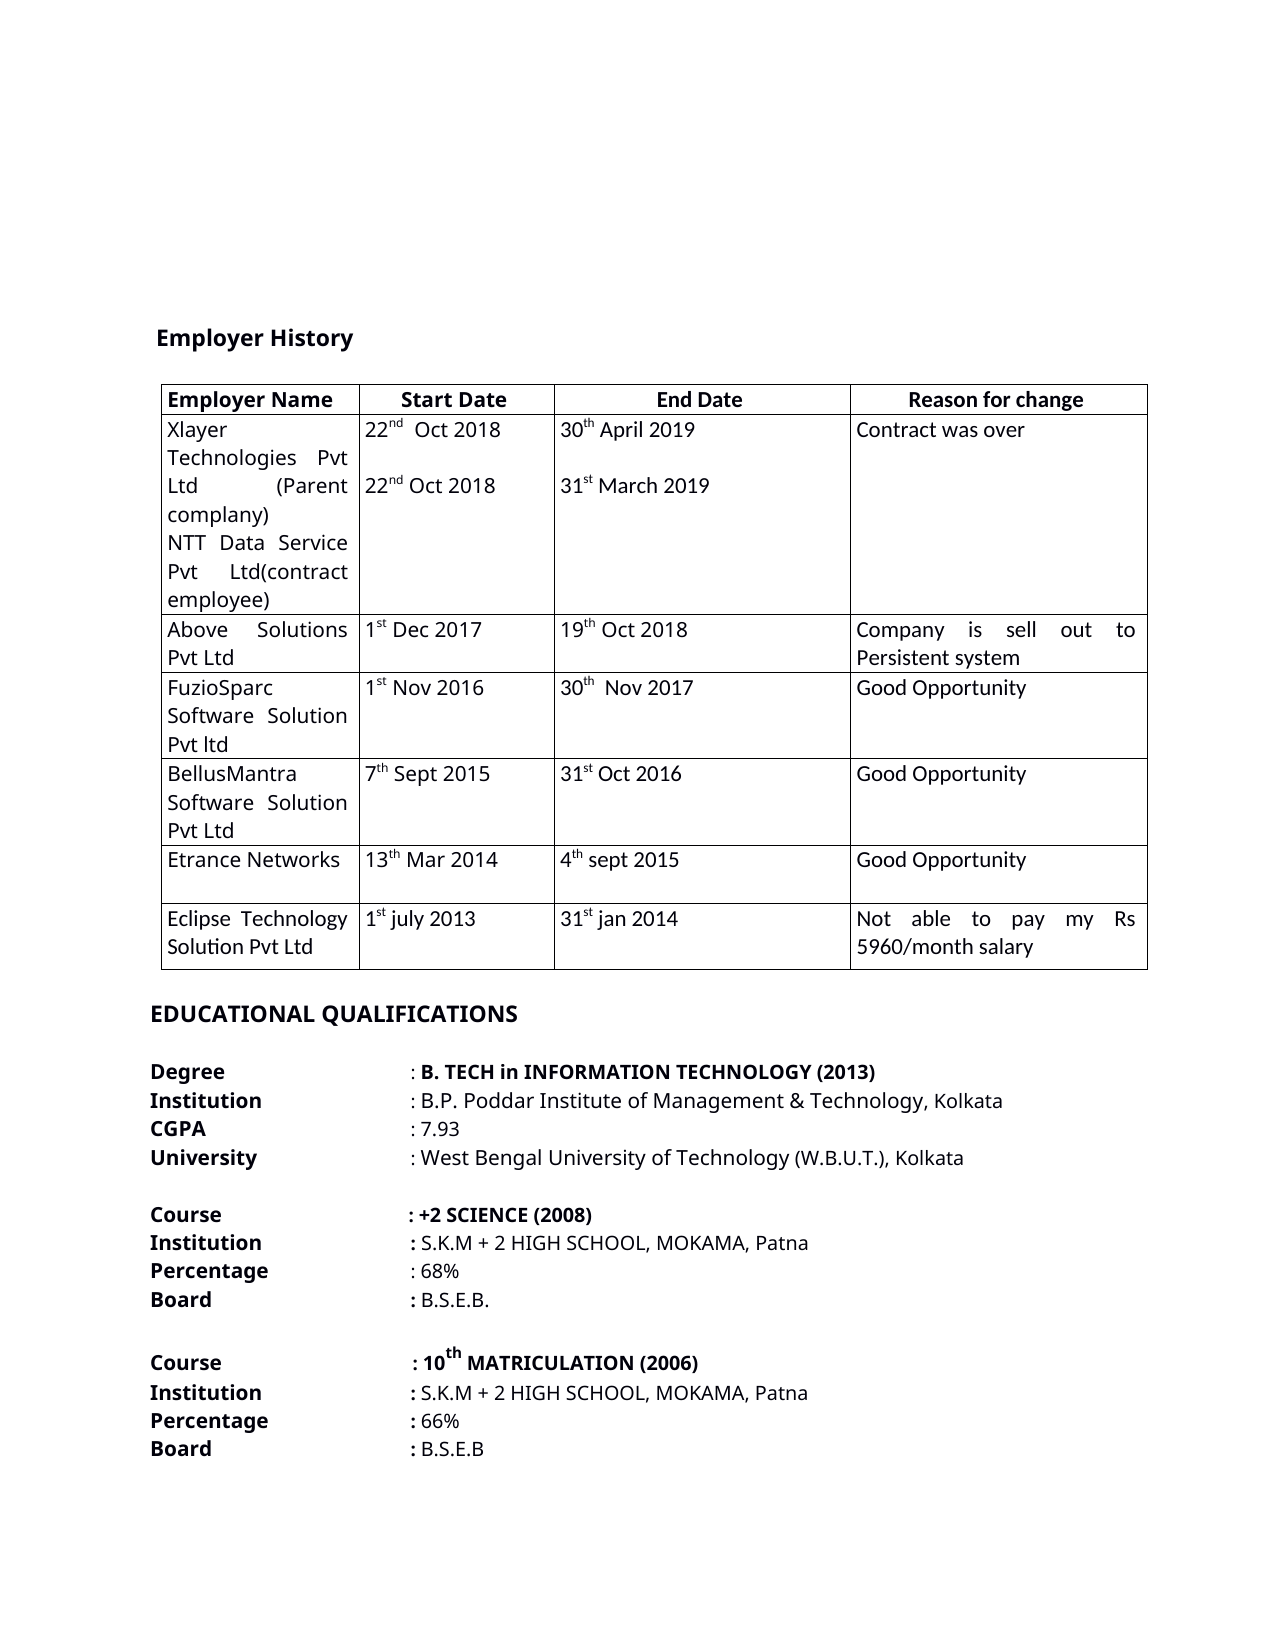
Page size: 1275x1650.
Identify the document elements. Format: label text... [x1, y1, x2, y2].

table_cell 1st Nov 2016 [360, 673, 554, 758]
table_cell 1st july 2013 [360, 904, 554, 968]
table_cell Not able to pay my Rs 5960/month salary [851, 904, 1147, 968]
table_header Employer Name [162, 385, 359, 414]
table_cell 7th Sept 2015 [360, 759, 554, 844]
table_cell Contract was over [851, 415, 1147, 614]
text Course : 10th MATRICULATION (2006) [150, 1342, 1125, 1378]
text Percentage : 68% [150, 1257, 1125, 1285]
text Course : +2 SCIENCE (2008) [150, 1200, 1125, 1228]
text Degree : B. TECH in INFORMATION TECHNOLOGY (2013) [150, 1057, 1125, 1086]
text University : West Bengal University of Technology (W.B.U.T.), Kolkata [150, 1143, 1125, 1171]
text Institution : S.K.M + 2 HIGH SCHOOL, MOKAMA, Patna [150, 1228, 1125, 1257]
table_cell Good Opportunity [851, 759, 1147, 844]
table_cell 30th Nov 2017 [555, 673, 850, 758]
text Institution : S.K.M + 2 HIGH SCHOOL, MOKAMA, Patna [150, 1378, 1125, 1406]
table_cell 19th Oct 2018 [555, 615, 850, 672]
table_cell Above Solutions Pvt Ltd [162, 615, 359, 672]
text Board : B.S.E.B [150, 1434, 1125, 1463]
table_cell 22nd Oct 2018 22nd Oct 2018 [360, 415, 554, 614]
table_cell FuzioSparc Software Solution Pvt ltd [162, 673, 359, 758]
table_header Start Date [360, 385, 554, 414]
table_cell Eclipse Technology Solution Pvt Ltd [162, 904, 359, 968]
table_cell Good Opportunity [851, 846, 1147, 903]
table_cell Etrance Networks [162, 846, 359, 903]
table_cell Good Opportunity [851, 673, 1147, 758]
text Percentage : 66% [150, 1406, 1125, 1434]
text Board : B.S.E.B. [150, 1285, 1125, 1313]
table_cell 31st Oct 2016 [555, 759, 850, 844]
table_cell 4th sept 2015 [555, 846, 850, 903]
text EDUCATIONAL QUALIFICATIONS [150, 998, 1125, 1029]
table_cell 13th Mar 2014 [360, 846, 554, 903]
text Institution : B.P. Poddar Institute of Management & Technology, Kolkata [150, 1086, 1125, 1114]
table_cell 1st Dec 2017 [360, 615, 554, 672]
text CGPA : 7.93 [150, 1114, 1125, 1143]
table_header End Date [555, 385, 850, 414]
table_cell Xlayer Technologies Pvt Ltd (Parent complany) NTT Data Service Pvt Ltd(contract employee) [162, 415, 359, 614]
table_header Reason for change [851, 385, 1147, 414]
text Employer History [150, 322, 1125, 353]
table_cell 30th April 2019 31st March 2019 [555, 415, 850, 614]
table_cell Company is sell out to Persistent system [851, 615, 1147, 672]
table_cell 31st jan 2014 [555, 904, 850, 968]
table_cell BellusMantra Software Solution Pvt Ltd [162, 759, 359, 844]
